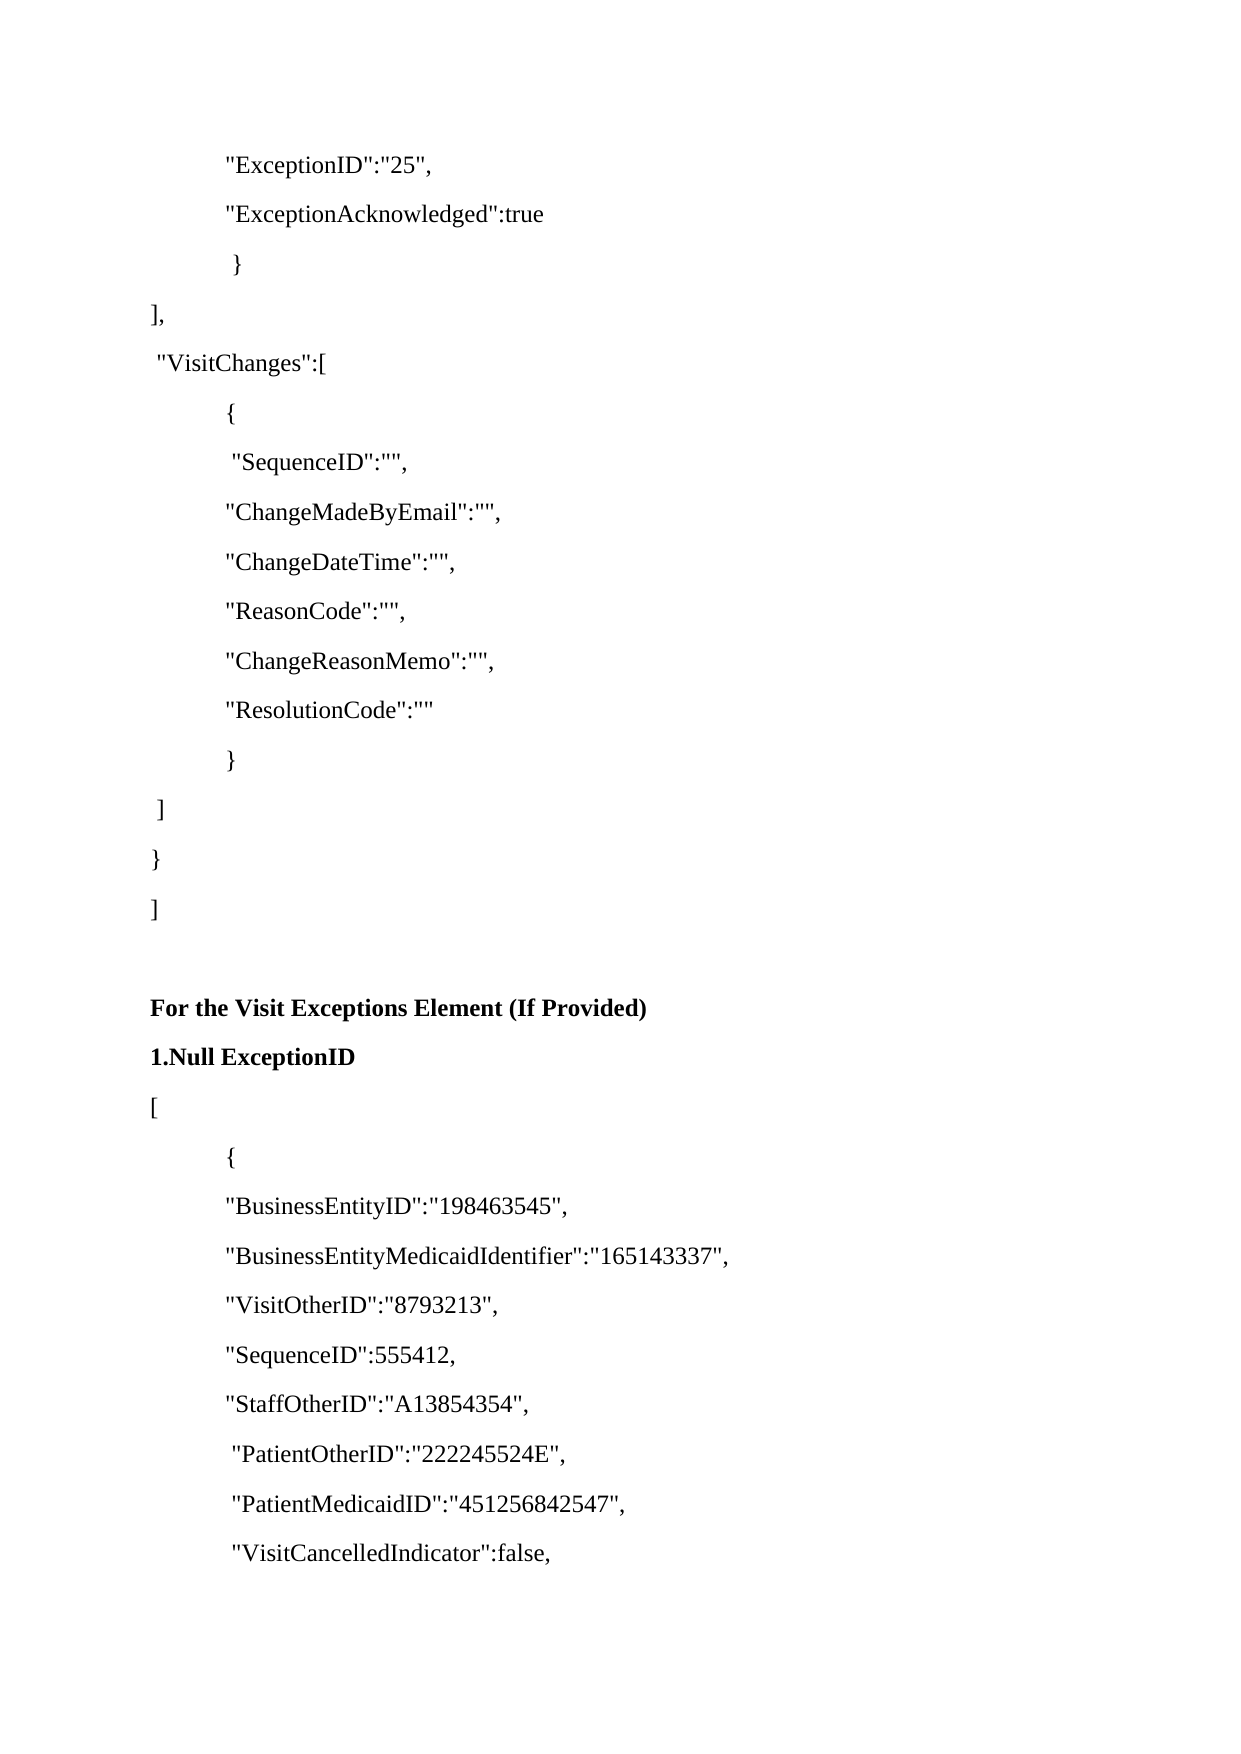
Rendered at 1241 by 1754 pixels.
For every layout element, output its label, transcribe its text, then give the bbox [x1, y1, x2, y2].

text For the Visit Exceptions Element (If Provided) [150, 993, 1090, 1022]
text ] [150, 894, 1090, 922]
text } [225, 745, 1090, 774]
text ] [150, 794, 1090, 823]
text "BusinessEntityMedicaidIdentifier":"165143337", [225, 1241, 1090, 1269]
text ], [150, 299, 1090, 327]
text } [150, 249, 1090, 278]
text "BusinessEntityID":"198463545", [225, 1191, 1090, 1220]
text { [150, 398, 1090, 427]
text "PatientOtherID":"222245524E", [225, 1439, 1090, 1468]
text 1.Null ExceptionID [150, 1042, 1090, 1071]
text "ExceptionAcknowledged":true [225, 199, 1090, 228]
text "VisitChanges":[ [150, 348, 1090, 377]
text "ChangeReasonMemo":"", [225, 646, 1090, 674]
text "ChangeMadeByEmail":"", [225, 497, 1090, 526]
text "PatientMedicaidID":"451256842547", [225, 1489, 1090, 1517]
text "VisitCancelledIndicator":false, [225, 1538, 1090, 1567]
text "StaffOtherID":"A13854354", [225, 1389, 1090, 1418]
text "SequenceID":"", [225, 447, 1090, 476]
text [ [150, 1092, 1090, 1121]
text "ResolutionCode":"" [225, 695, 1090, 724]
text } [150, 844, 1090, 873]
text "SequenceID":555412, [225, 1340, 1090, 1369]
text "ChangeDateTime":"", [225, 547, 1090, 575]
text "VisitOtherID":"8793213", [225, 1290, 1090, 1319]
text "ExceptionID":"25", [225, 150, 1090, 179]
text { [150, 1142, 1090, 1170]
text "ReasonCode":"", [225, 596, 1090, 625]
